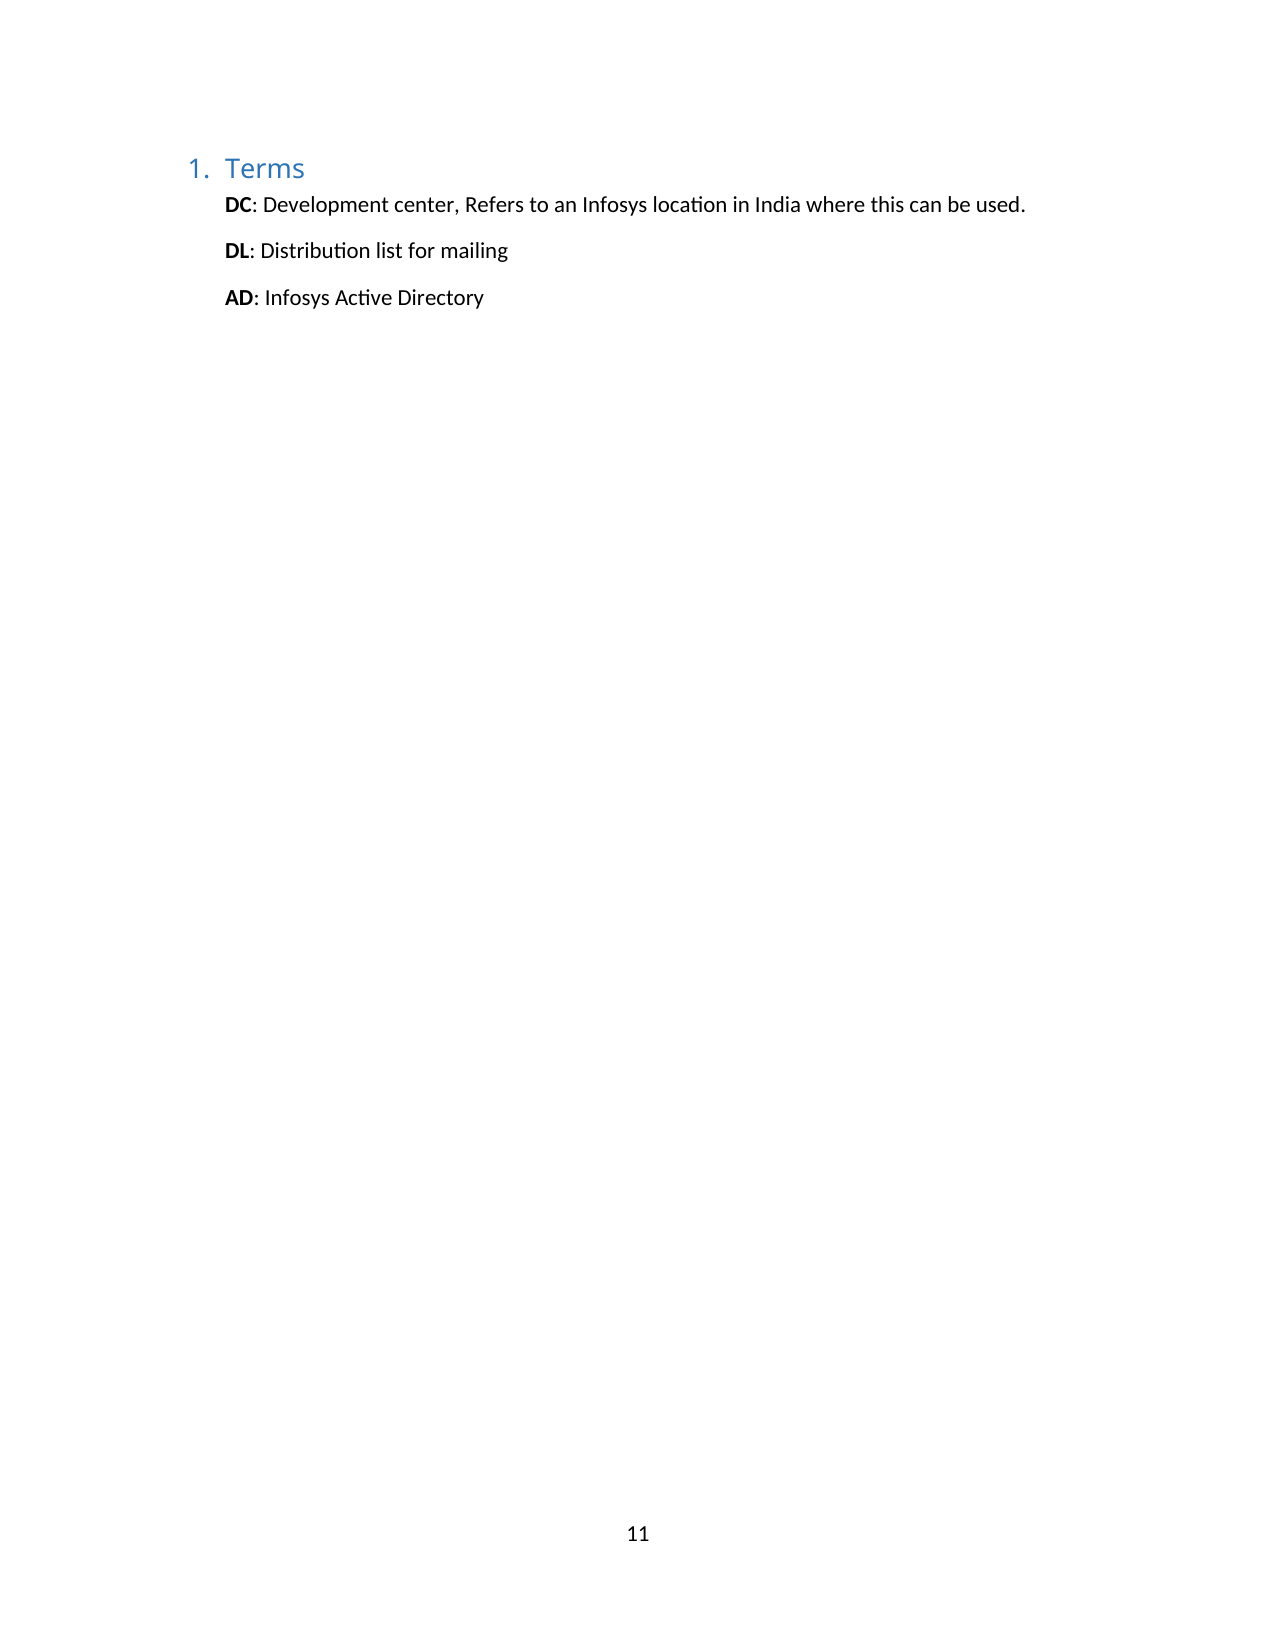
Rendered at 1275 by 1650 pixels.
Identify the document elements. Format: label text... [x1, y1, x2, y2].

text DL: Distribution list for mailing [225, 237, 1125, 265]
text DC: Development center, Refers to an Infosys location in India where this can be used. [225, 190, 1125, 218]
subtitle Terms [187, 150, 1125, 187]
text AD: Infosys Active Directory [225, 283, 1125, 312]
